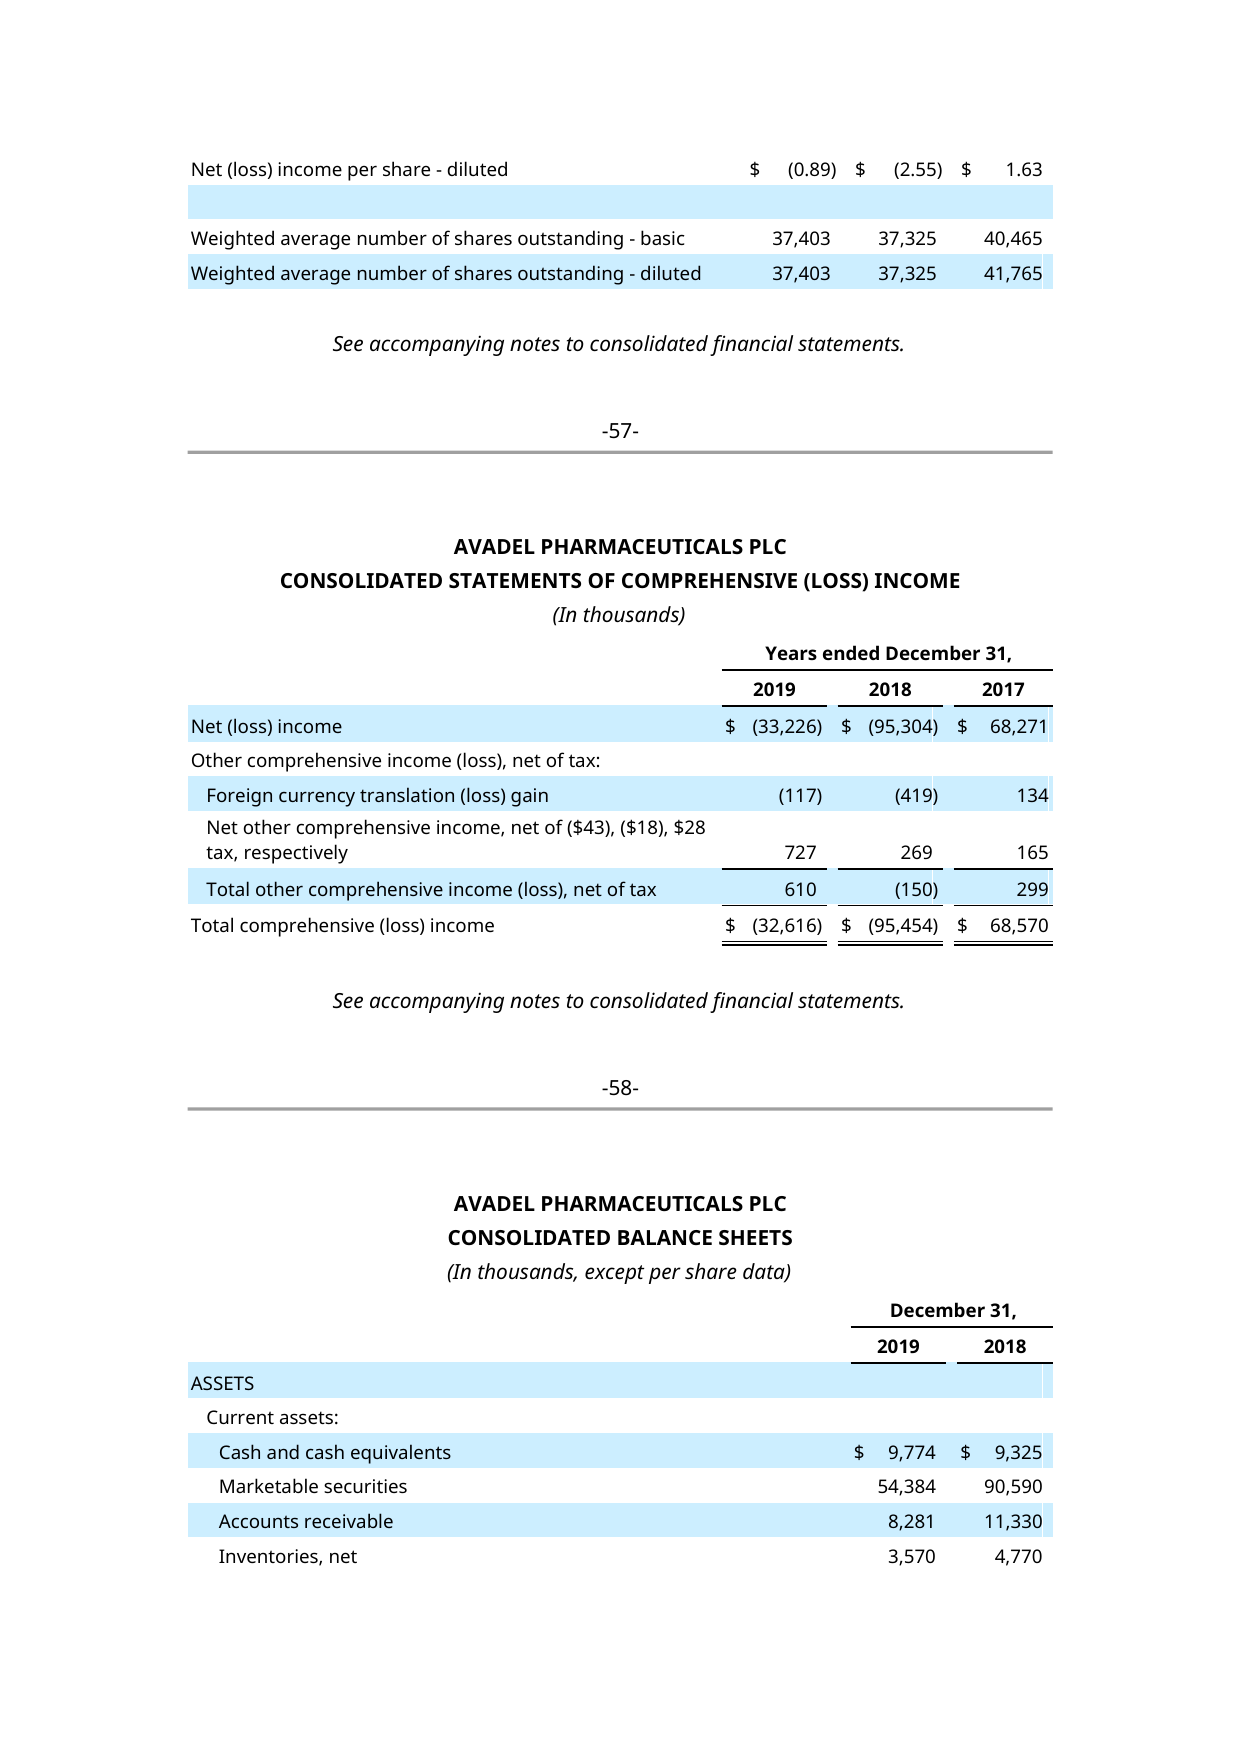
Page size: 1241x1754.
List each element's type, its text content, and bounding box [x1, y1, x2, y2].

text (In thousands, except per share data) [187, 1257, 1053, 1286]
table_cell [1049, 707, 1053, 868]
text (In thousands) [187, 600, 1053, 629]
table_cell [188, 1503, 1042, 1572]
text -58- [187, 1073, 1053, 1102]
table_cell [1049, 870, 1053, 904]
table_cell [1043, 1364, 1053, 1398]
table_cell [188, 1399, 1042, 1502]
text See accompanying notes to consolidated financial statements. [187, 986, 1053, 1015]
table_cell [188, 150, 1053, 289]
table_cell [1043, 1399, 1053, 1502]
text AVADEL PHARMACEUTICALS PLC [187, 1189, 1053, 1217]
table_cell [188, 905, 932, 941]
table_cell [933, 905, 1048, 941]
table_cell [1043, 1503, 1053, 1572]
text -57- [187, 417, 1053, 445]
text See accompanying notes to consolidated financial statements. [187, 329, 1053, 358]
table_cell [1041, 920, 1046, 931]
text CONSOLIDATED STATEMENTS OF COMPREHENSIVE (LOSS) INCOME [187, 566, 1053, 595]
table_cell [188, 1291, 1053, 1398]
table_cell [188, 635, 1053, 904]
text CONSOLIDATED BALANCE SHEETS [187, 1223, 1053, 1252]
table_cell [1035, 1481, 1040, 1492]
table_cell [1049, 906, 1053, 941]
text AVADEL PHARMACEUTICALS PLC [187, 532, 1053, 561]
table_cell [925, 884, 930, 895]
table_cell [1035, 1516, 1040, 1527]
